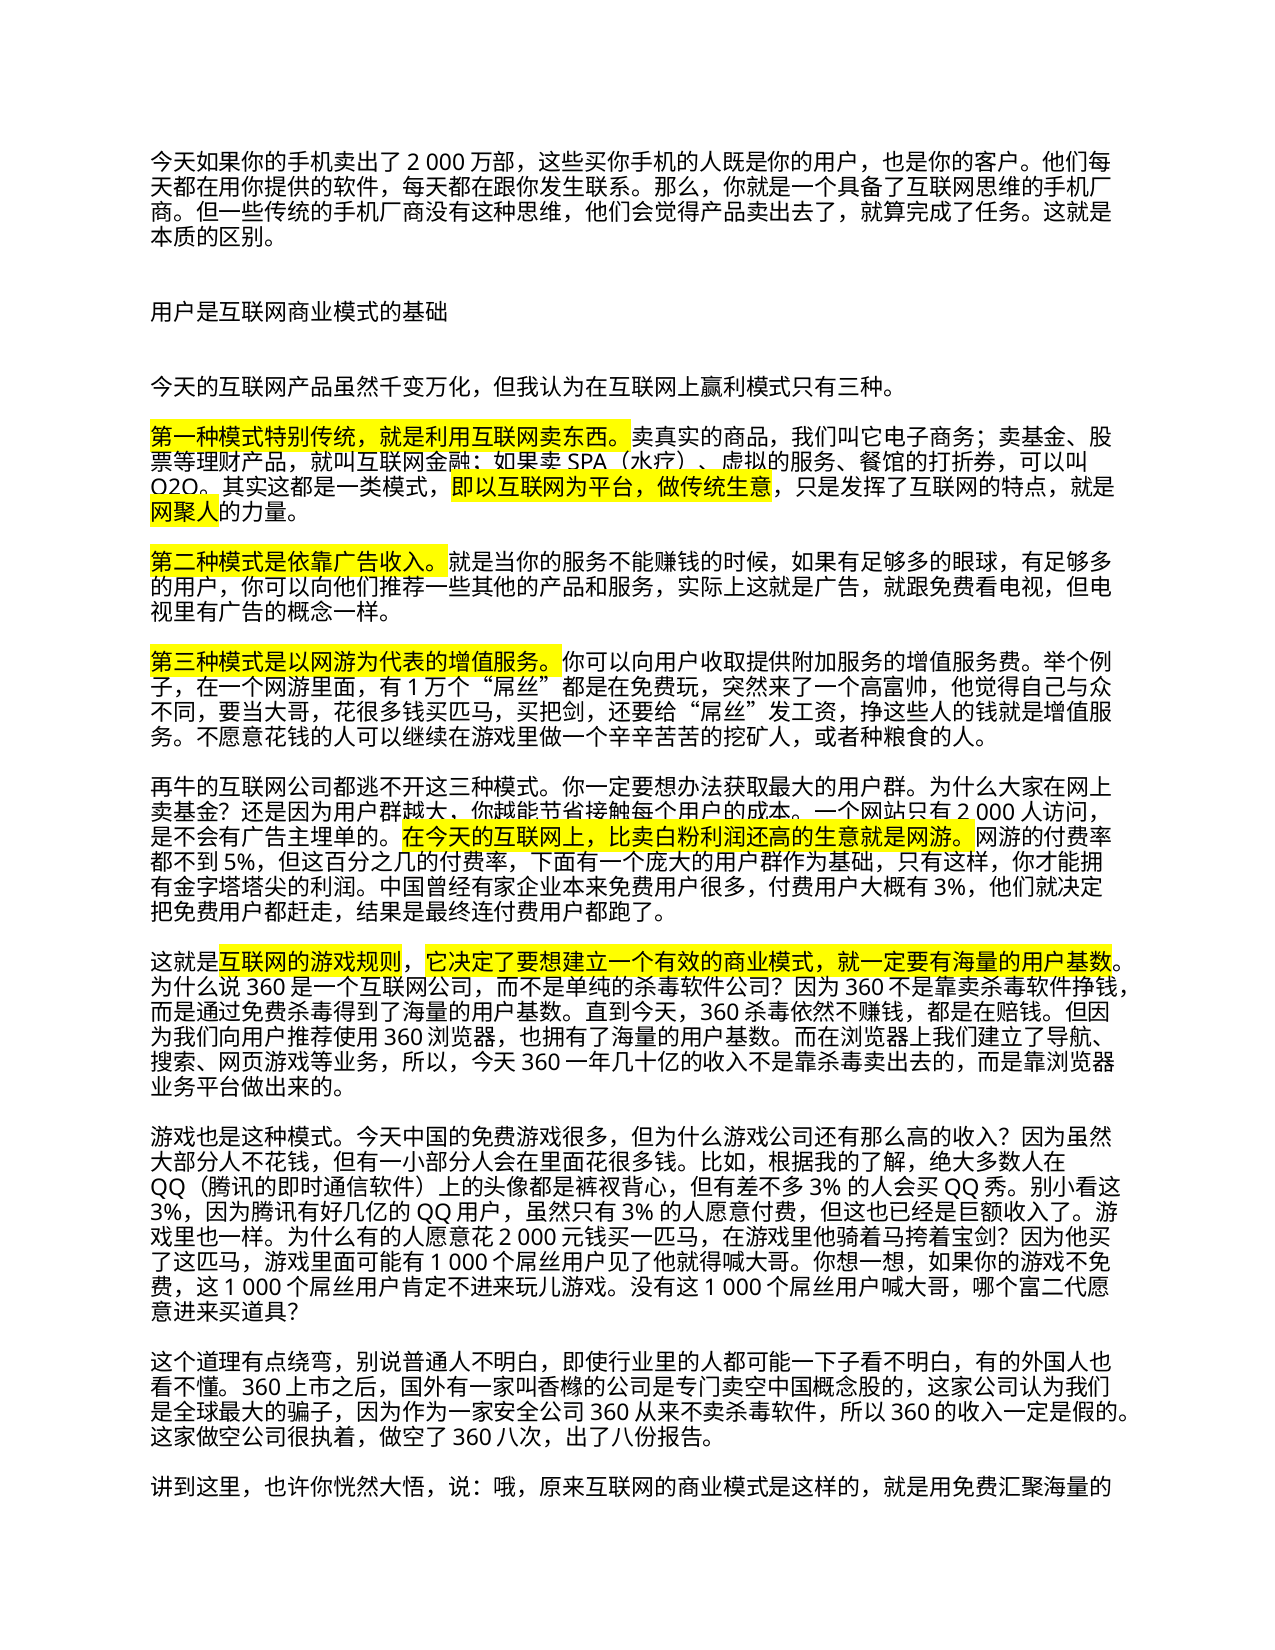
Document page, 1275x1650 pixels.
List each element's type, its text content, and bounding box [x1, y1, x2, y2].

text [150, 1475, 1125, 1500]
text 今天的互联网产品虽然千变万化，但我认为在互联网上赢利模式只有三种。 [150, 375, 1125, 400]
text 这就是互联网的游戏规则，它决定了要想建立一个有效的商业模式，就一定要有海量的用户基数。为什么说360是一个互联网公司，而不是单纯的杀毒软件公司？因为360不是靠卖杀毒软件挣钱，而是通过免费杀毒得到了海量的用户基数。直到今天，360杀毒依然不赚钱，都是在赔钱。但因为我们向用户推荐使用360浏览器，也拥有了海量的用户基数。而在浏览器上我们建立了导航、搜索、网页游戏等业务，所以，今天360一年几十亿的收入不是靠杀毒卖出去的，而是靠浏览器业务平台做出来的。 [150, 950, 1125, 1100]
text 第二种模式是依靠广告收入。就是当你的服务不能赚钱的时候，如果有足够多的眼球，有足够多的用户，你可以向他们推荐一些其他的产品和服务，实际上这就是广告，就跟免费看电视，但电视里有广告的概念一样。 [150, 550, 1125, 625]
text 第一种模式特别传统，就是利用互联网卖东西。卖真实的商品，我们叫它电子商务；卖基金、股票等理财产品，就叫互联网金融；如果卖SPA（水疗）、虚拟的服务、餐馆的打折券，可以叫O2O。其实这都是一类模式，即以互联网为平台，做传统生意，只是发挥了互联网的特点，就是网聚人的力量。 [150, 425, 1125, 525]
text 游戏也是这种模式。今天中国的免费游戏很多，但为什么游戏公司还有那么高的收入？因为虽然大部分人不花钱，但有一小部分人会在里面花很多钱。比如，根据我的了解，绝大多数人在QQ（腾讯的即时通信软件）上的头像都是裤衩背心，但有差不多3% 的人会买QQ秀。别小看这3%，因为腾讯有好几亿的QQ用户，虽然只有3% 的人愿意付费，但这也已经是巨额收入了。游戏里也一样。为什么有的人愿意花2 000元钱买一匹马，在游戏里他骑着马挎着宝剑？因为他买了这匹马，游戏里面可能有1 000个屌丝用户见了他就得喊大哥。你想一想，如果你的游戏不免费，这1 000个屌丝用户肯定不进来玩儿游戏。没有这1 000个屌丝用户喊大哥，哪个富二代愿意进来买道具？ [150, 1125, 1125, 1325]
text 这个道理有点绕弯，别说普通人不明白，即使行业里的人都可能一下子看不明白，有的外国人也看不懂。360上市之后，国外有一家叫香橼的公司是专门卖空中国概念股的，这家公司认为我们是全球最大的骗子，因为作为一家安全公司360从来不卖杀毒软件，所以360的收入一定是假的。这家做空公司很执着，做空了360八次，出了八份报告。 [150, 1350, 1125, 1450]
text 今天如果你的手机卖出了2 000万部，这些买你手机的人既是你的用户，也是你的客户。他们每天都在用你提供的软件，每天都在跟你发生联系。那么，你就是一个具备了互联网思维的手机厂商。但一些传统的手机厂商没有这种思维，他们会觉得产品卖出去了，就算完成了任务。这就是本质的区别。 [150, 150, 1125, 250]
text 第三种模式是以网游为代表的增值服务。你可以向用户收取提供附加服务的增值服务费。举个例子，在一个网游里面，有1万个“屌丝”都是在免费玩，突然来了一个高富帅，他觉得自己与众不同，要当大哥，花很多钱买匹马，买把剑，还要给“屌丝”发工资，挣这些人的钱就是增值服务。不愿意花钱的人可以继续在游戏里做一个辛辛苦苦的挖矿人，或者种粮食的人。 [150, 650, 1125, 750]
text 用户是互联网商业模式的基础 [150, 300, 1125, 325]
text 再牛的互联网公司都逃不开这三种模式。你一定要想办法获取最大的用户群。为什么大家在网上卖基金？还是因为用户群越大，你越能节省接触每个用户的成本。一个网站只有2 000人访问，是不会有广告主埋单的。在今天的互联网上，比卖白粉利润还高的生意就是网游。网游的付费率都不到5%，但这百分之几的付费率，下面有一个庞大的用户群作为基础，只有这样，你才能拥有金字塔塔尖的利润。中国曾经有家企业本来免费用户很多，付费用户大概有3%，他们就决定把免费用户都赶走，结果是最终连付费用户都跑了。 [150, 775, 1125, 925]
